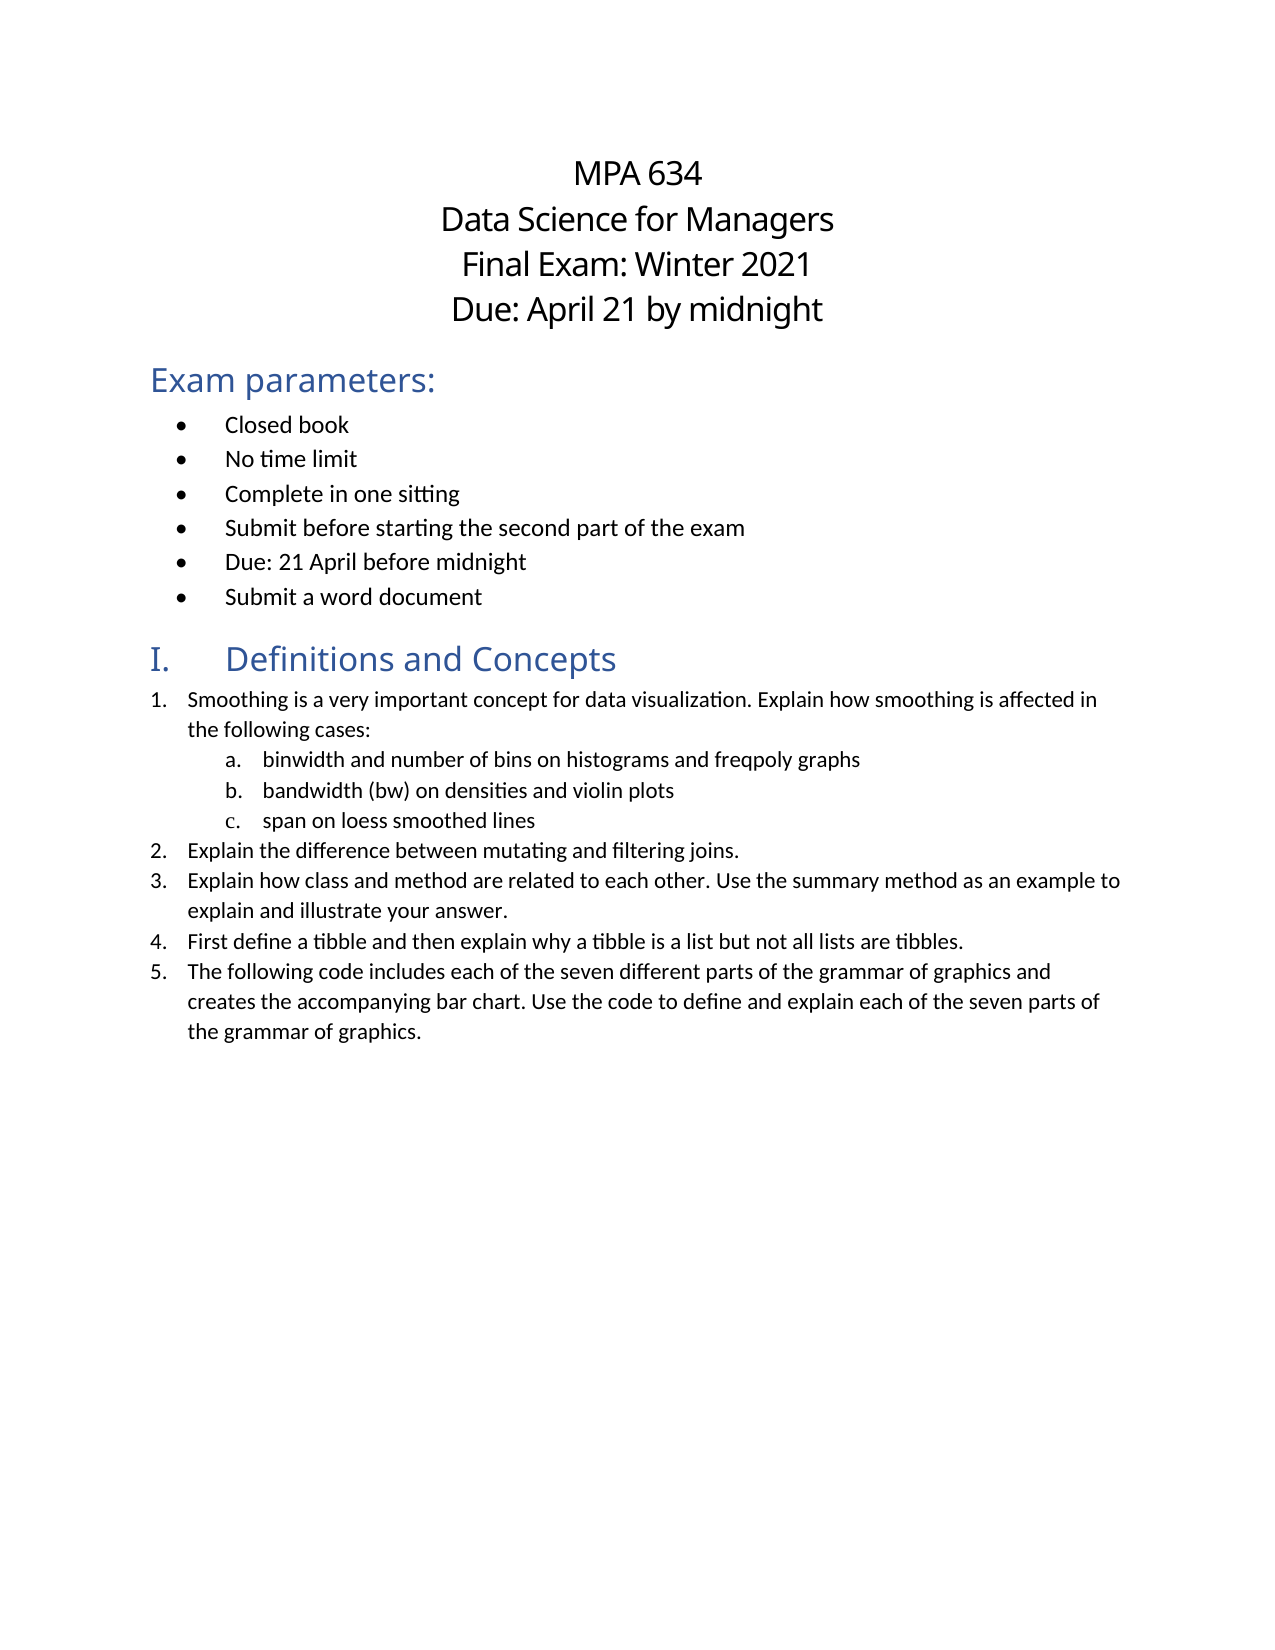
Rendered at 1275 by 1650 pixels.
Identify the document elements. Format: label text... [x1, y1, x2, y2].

list Smoothing is a very important concept for data visualization. Explain how smoothing is affected in the following cases: [150, 685, 1125, 743]
list The following code includes each of the seven different parts of the grammar of graphics and creates the accompanying bar chart. Use the code to define and explain each of the seven parts of the grammar of graphics. [150, 957, 1125, 1046]
list Closed book [175, 409, 1125, 440]
list First define a tibble and then explain why a tibble is a list but not all lists are tibbles. [150, 927, 1125, 955]
list Due: 21 April before midnight [175, 546, 1125, 577]
list binwidth and number of bins on histograms and freqpoly graphs [225, 746, 1125, 774]
list Explain the difference between mutating and filtering joins. [150, 836, 1125, 864]
list Submit before starting the second part of the exam [175, 512, 1125, 543]
list No time limit [175, 444, 1125, 474]
subtitle Exam parameters: [150, 357, 1125, 402]
subtitle Definitions and Concepts [150, 636, 1125, 682]
list bandwidth (bw) on densities and violin plots [225, 776, 1125, 804]
list Explain how class and method are related to each other. Use the summary method as an example to explain and illustrate your answer. [150, 866, 1125, 925]
title MPA 634 Data Science for Managers Final Exam: Winter 2021 Due: April 21 by midnight [150, 150, 1125, 332]
list span on loess smoothed lines [225, 806, 1125, 834]
list Submit a word document [175, 581, 1125, 611]
list Complete in one sitting [175, 478, 1125, 508]
